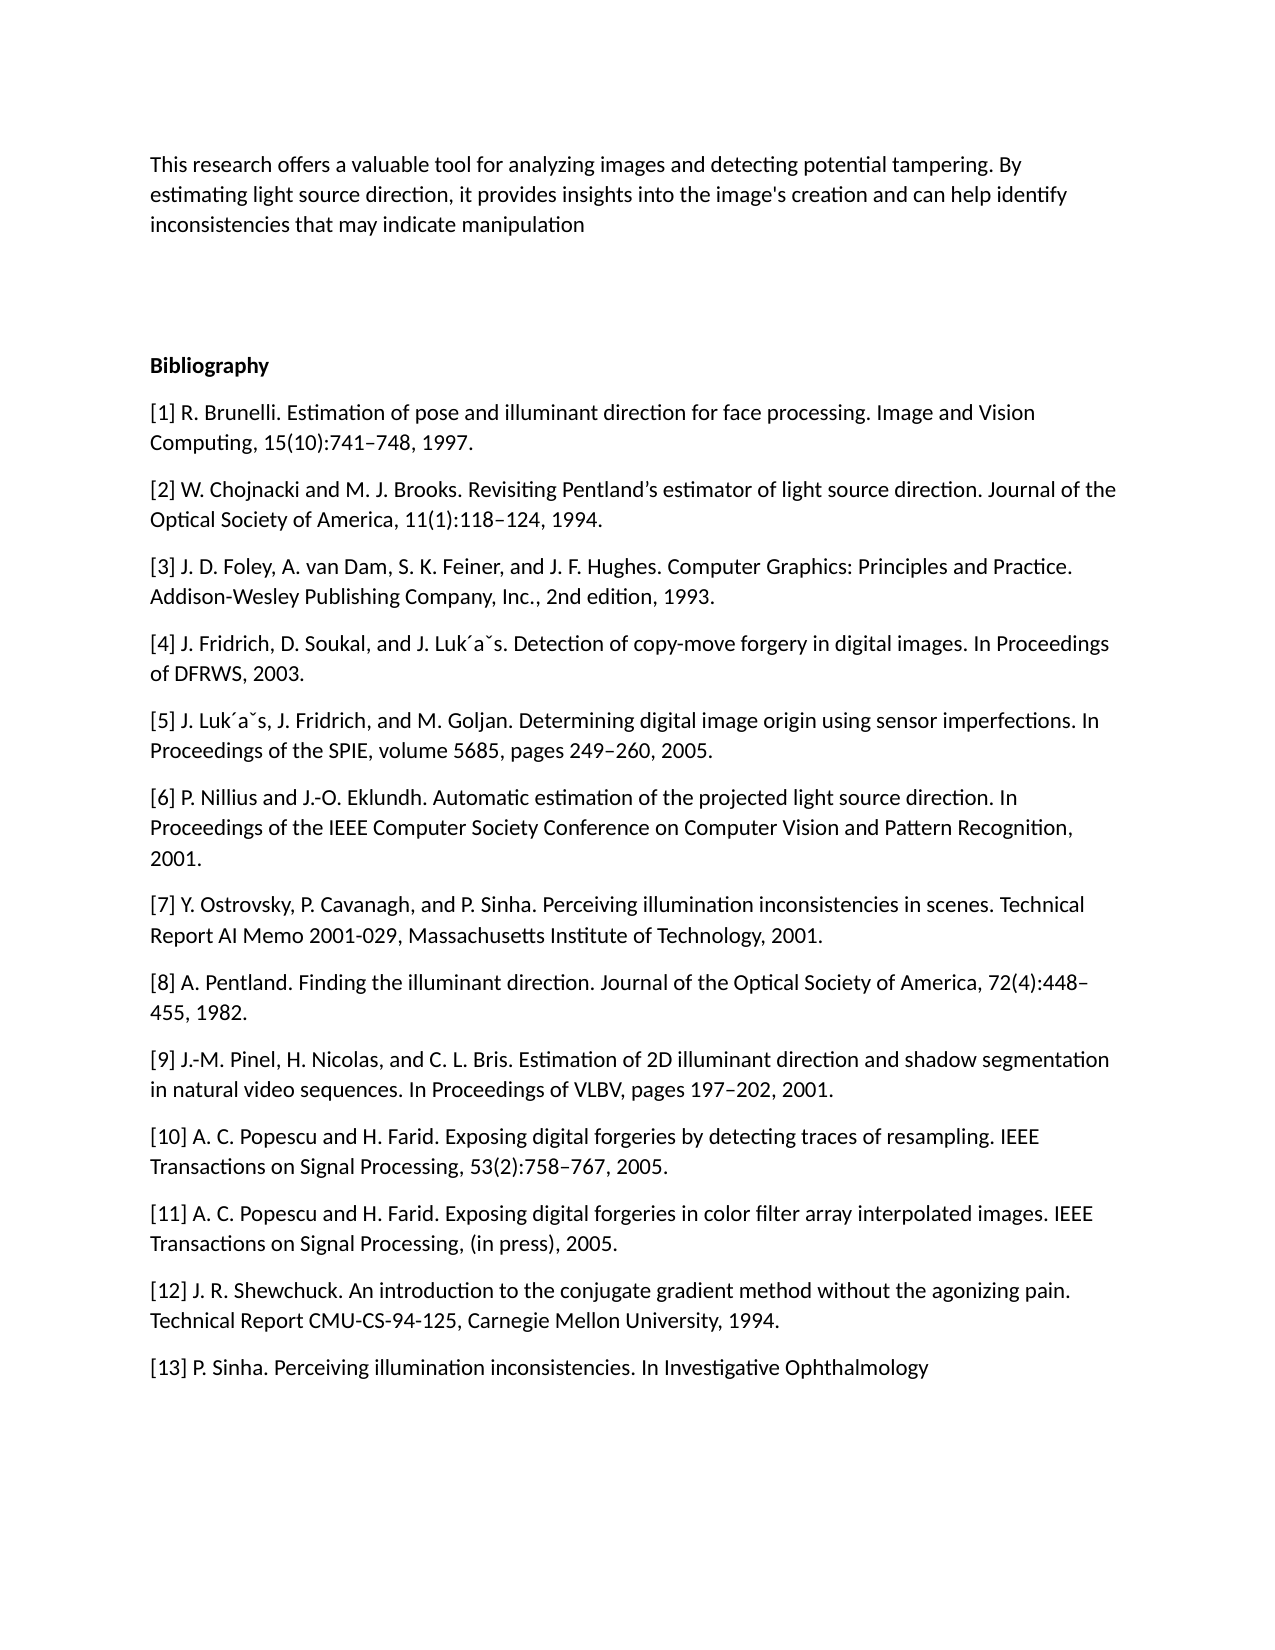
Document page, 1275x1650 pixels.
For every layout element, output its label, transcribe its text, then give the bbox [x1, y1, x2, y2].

text [9] J.-M. Pinel, H. Nicolas, and C. L. Bris. Estimation of 2D illuminant direction and shadow segmentation in natural video sequences. In Proceedings of VLBV, pages 197–202, 2001. [150, 1045, 1125, 1103]
text [11] A. C. Popescu and H. Farid. Exposing digital forgeries in color filter array interpolated images. IEEE Transactions on Signal Processing, (in press), 2005. [150, 1199, 1125, 1257]
text [6] P. Nillius and J.-O. Eklundh. Automatic estimation of the projected light source direction. In Proceedings of the IEEE Computer Society Conference on Computer Vision and Pattern Recognition, 2001. [150, 783, 1125, 872]
text [8] A. Pentland. Finding the illuminant direction. Journal of the Optical Society of America, 72(4):448–455, 1982. [150, 968, 1125, 1026]
text [2] W. Chojnacki and M. J. Brooks. Revisiting Pentland’s estimator of light source direction. Journal of the Optical Society of America, 11(1):118–124, 1994. [150, 475, 1125, 533]
text [13] P. Sinha. Perceiving illumination inconsistencies. In Investigative Ophthalmology [150, 1353, 1125, 1381]
text Bibliography [150, 351, 1125, 379]
text [10] A. C. Popescu and H. Farid. Exposing digital forgeries by detecting traces of resampling. IEEE Transactions on Signal Processing, 53(2):758–767, 2005. [150, 1122, 1125, 1180]
text [1] R. Brunelli. Estimation of pose and illuminant direction for face processing. Image and Vision Computing, 15(10):741–748, 1997. [150, 398, 1125, 456]
text [4] J. Fridrich, D. Soukal, and J. Luk´aˇs. Detection of copy-move forgery in digital images. In Proceedings of DFRWS, 2003. [150, 629, 1125, 687]
text [12] J. R. Shewchuck. An introduction to the conjugate gradient method without the agonizing pain. Technical Report CMU-CS-94-125, Carnegie Mellon University, 1994. [150, 1276, 1125, 1334]
text [3] J. D. Foley, A. van Dam, S. K. Feiner, and J. F. Hughes. Computer Graphics: Principles and Practice. Addison-Wesley Publishing Company, Inc., 2nd edition, 1993. [150, 552, 1125, 610]
text [7] Y. Ostrovsky, P. Cavanagh, and P. Sinha. Perceiving illumination inconsistencies in scenes. Technical Report AI Memo 2001-029, Massachusetts Institute of Technology, 2001. [150, 891, 1125, 949]
text This research offers a valuable tool for analyzing images and detecting potential tampering. By estimating light source direction, it provides insights into the image's creation and can help identify inconsistencies that may indicate manipulation [150, 150, 1125, 238]
text [5] J. Luk´aˇs, J. Fridrich, and M. Goljan. Determining digital image origin using sensor imperfections. In Proceedings of the SPIE, volume 5685, pages 249–260, 2005. [150, 706, 1125, 764]
